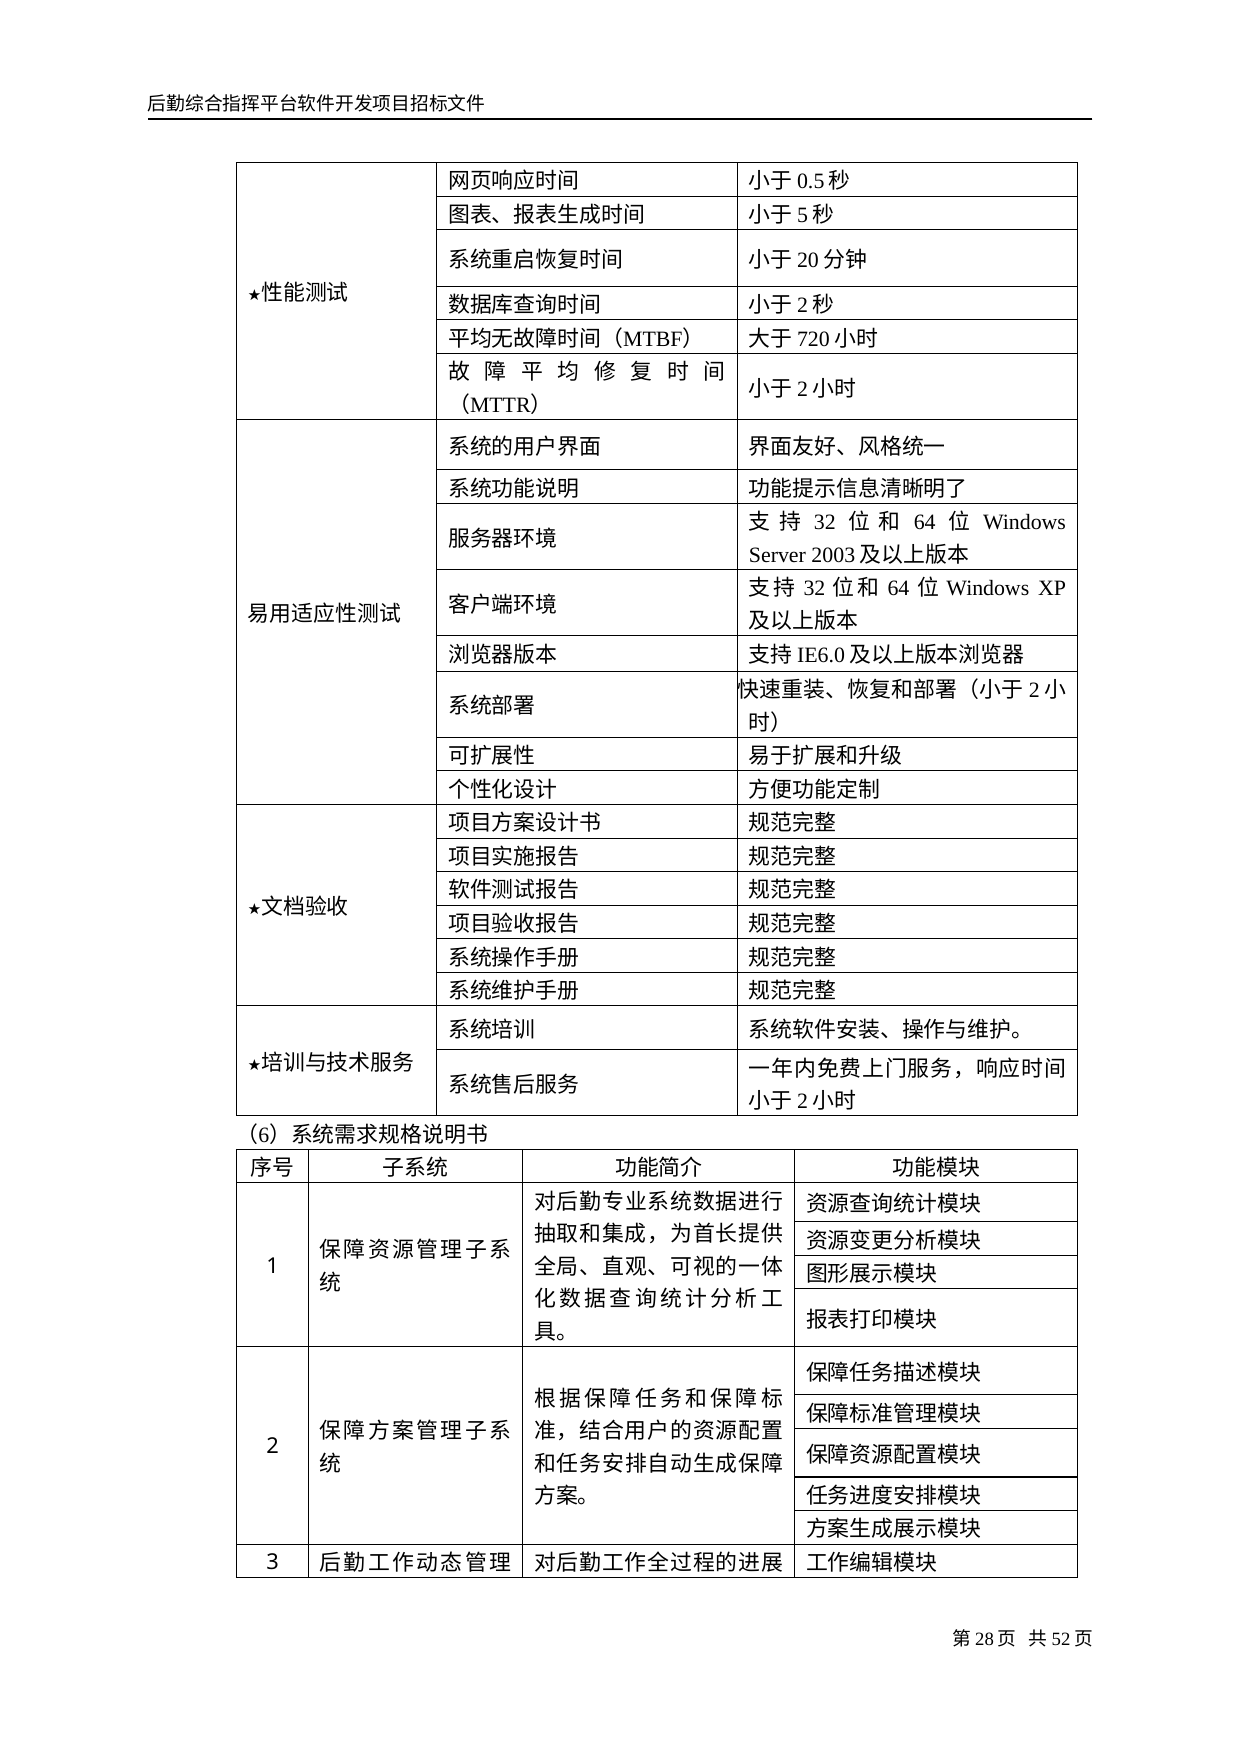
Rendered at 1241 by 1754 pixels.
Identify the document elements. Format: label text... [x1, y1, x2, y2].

table_cell 规范完整 [738, 839, 1077, 871]
table_cell 功能提示信息清晰明了 [738, 470, 1077, 503]
table_header 序号 [237, 1150, 308, 1182]
table_cell 保障资源配置模块 [795, 1429, 1077, 1476]
table_cell 支持32位和64位Windows Server 2003及以上版本 [738, 504, 1077, 569]
table_cell ★文档验收 [237, 805, 436, 1005]
table_cell 报表打印模块 [795, 1289, 1077, 1346]
table_cell 方便功能定制 [738, 771, 1077, 804]
table_cell 系统的用户界面 [437, 420, 737, 469]
table_cell 项目验收报告 [437, 906, 737, 938]
table_cell ★培训与技术服务 [237, 1006, 436, 1115]
table_cell 界面友好、风格统一 [738, 420, 1077, 469]
table_cell 系统功能说明 [437, 470, 737, 503]
table_cell 数据库查询时间 [437, 287, 737, 319]
table_cell 系统维护手册 [437, 973, 737, 1005]
table_cell 易用适应性测试 [237, 420, 436, 804]
table_cell 易于扩展和升级 [738, 738, 1077, 770]
table_cell 保障方案管理子系统 [309, 1347, 522, 1543]
table_header 子系统 [309, 1150, 522, 1182]
table_cell 规范完整 [738, 805, 1077, 837]
table_cell 小于2小时 [738, 354, 1077, 419]
table_cell 项目方案设计书 [437, 805, 737, 837]
table_cell 保障任务描述模块 [795, 1347, 1077, 1394]
table_cell 系统部署 [437, 672, 737, 737]
table_cell 3 [237, 1545, 308, 1577]
table_cell 一年内免费上门服务，响应时间小于2小时 [738, 1050, 1077, 1115]
table_cell 小于0.5秒 [738, 163, 1077, 196]
table_cell 规范完整 [738, 872, 1077, 904]
table_cell 支持IE6.0及以上版本浏览器 [738, 636, 1077, 671]
table_cell 图形展示模块 [795, 1256, 1077, 1288]
table_cell 个性化设计 [437, 771, 737, 804]
table_cell 规范完整 [738, 973, 1077, 1005]
table_cell 平均无故障时间（MTBF） [437, 320, 737, 353]
table_cell 软件测试报告 [437, 872, 737, 904]
table_cell 系统培训 [437, 1006, 737, 1049]
table_cell 大于720小时 [738, 320, 1077, 353]
table_cell 系统操作手册 [437, 939, 737, 972]
table_cell 服务器环境 [437, 504, 737, 569]
table_header 功能模块 [795, 1150, 1077, 1182]
table_cell 图表、报表生成时间 [437, 197, 737, 229]
table_cell 任务进度安排模块 [795, 1478, 1077, 1510]
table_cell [523, 1545, 794, 1577]
table_cell 快速重装、恢复和部署（小于2小时） [738, 672, 1077, 737]
table_cell 客户端环境 [437, 570, 737, 635]
table_cell 根据保障任务和保障标准，结合用户的资源配置和任务安排自动生成保障方案。 [523, 1347, 794, 1543]
table_cell 后勤工作动态管理子系统 [309, 1545, 522, 1577]
table_cell 规范完整 [738, 939, 1077, 972]
table_cell 工作编辑模块 [795, 1545, 1077, 1577]
table_cell 网页响应时间 [437, 163, 737, 196]
table_cell 资源变更分析模块 [795, 1222, 1077, 1255]
table_cell 系统软件安装、操作与维护。 [738, 1006, 1077, 1049]
table_cell 系统重启恢复时间 [437, 230, 737, 286]
table_cell 保障标准管理模块 [795, 1395, 1077, 1428]
table_cell 方案生成展示模块 [795, 1511, 1077, 1543]
table_cell 支持32位和64位Windows XP及以上版本 [738, 570, 1077, 635]
table_cell 小于2秒 [738, 287, 1077, 319]
table_header 功能简介 [523, 1150, 794, 1182]
table_cell 对后勤专业系统数据进行抽取和集成，为首长提供全局、直观、可视的一体化数据查询统计分析工具。 [523, 1183, 794, 1346]
table_cell 系统售后服务 [437, 1050, 737, 1115]
table_cell 1 [237, 1183, 308, 1346]
table_cell 保障资源管理子系统 [309, 1183, 522, 1346]
table_cell 小于20分钟 [738, 230, 1077, 286]
table_cell 资源查询统计模块 [795, 1183, 1077, 1221]
table_cell 规范完整 [738, 906, 1077, 938]
table_cell ★性能测试 [237, 163, 436, 419]
table_cell 浏览器版本 [437, 636, 737, 671]
table_cell 项目实施报告 [437, 839, 737, 871]
table_cell 可扩展性 [437, 738, 737, 770]
table_cell 小于5秒 [738, 197, 1077, 229]
table_cell 2 [237, 1347, 308, 1543]
table_cell 故障平均修复时间（MTTR） [437, 354, 737, 419]
text （6）系统需求规格说明书 [236, 1116, 1092, 1149]
